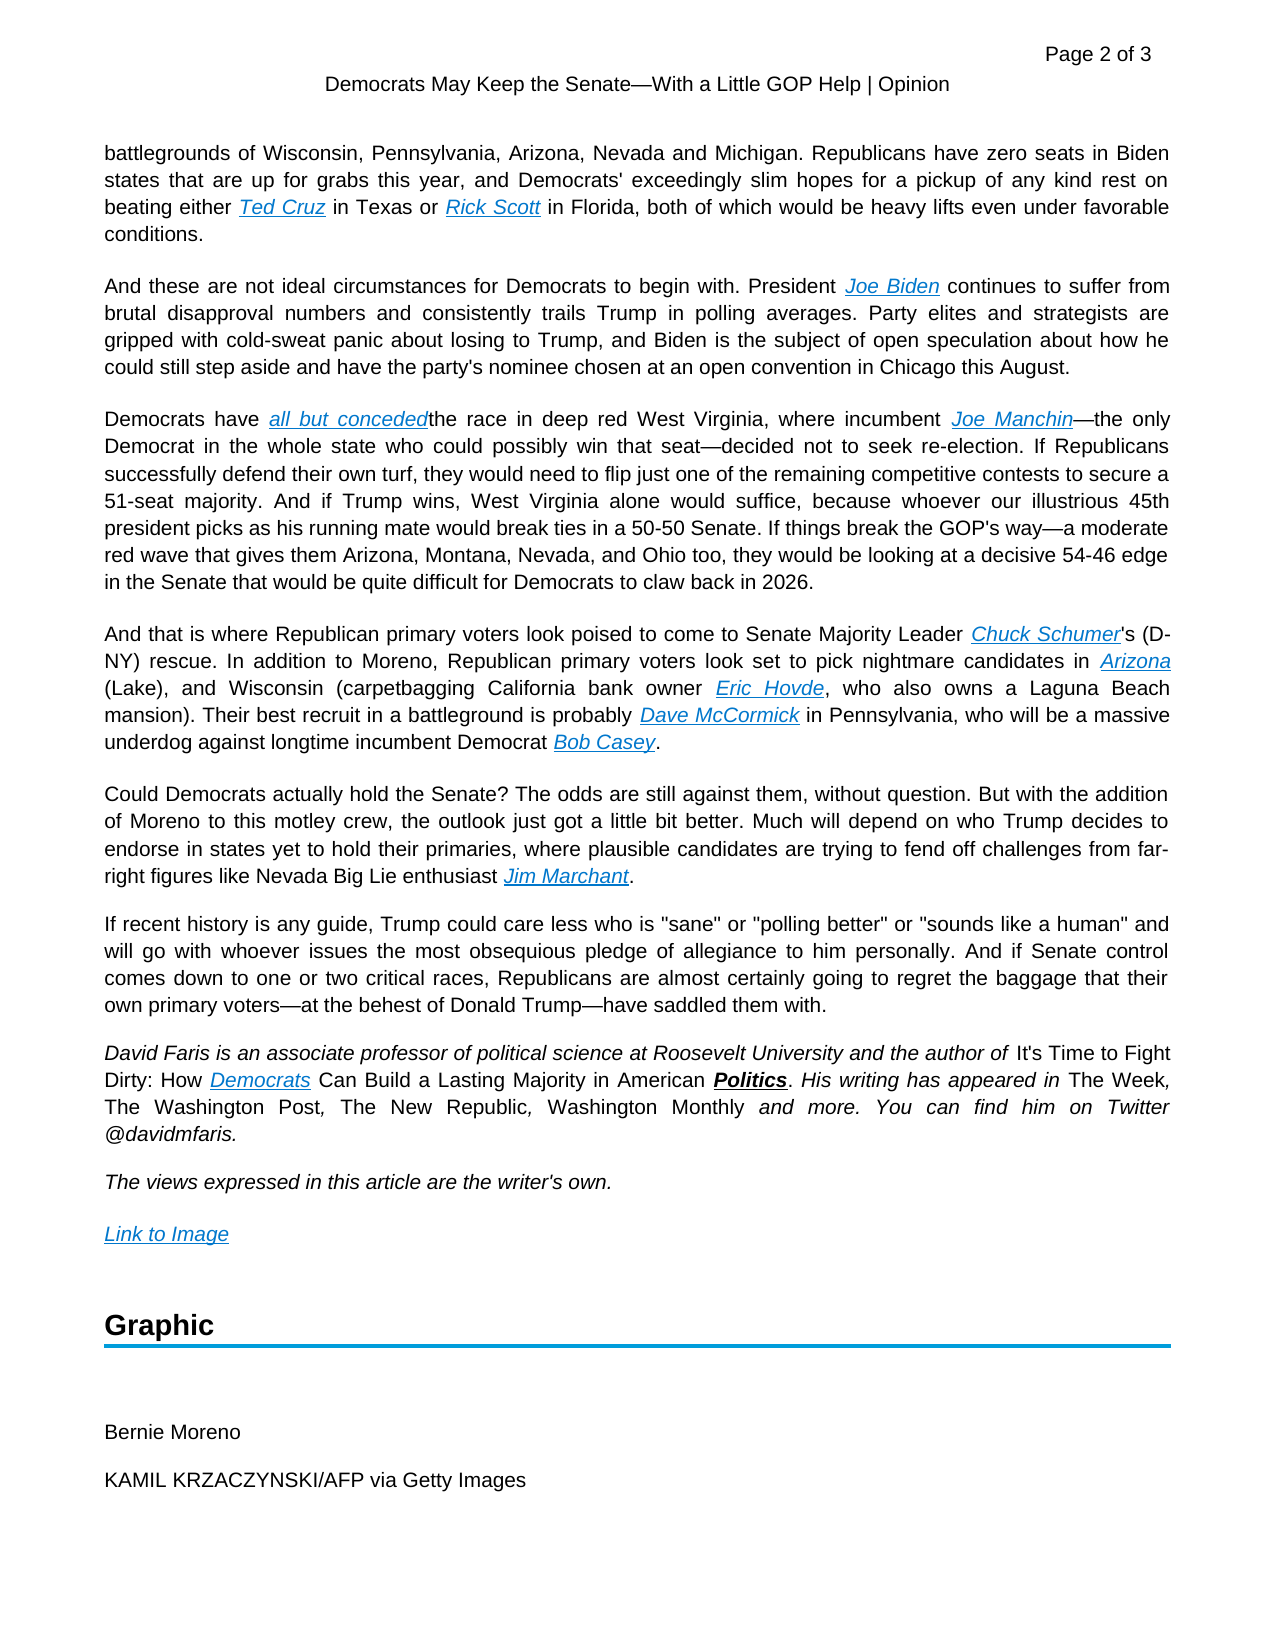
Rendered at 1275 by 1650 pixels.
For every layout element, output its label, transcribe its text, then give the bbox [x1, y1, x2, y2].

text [104, 137, 1171, 246]
text The views expressed in this article are the writer's own. [104, 1167, 1171, 1194]
text Bernie Moreno [104, 1416, 1171, 1443]
text Graphic [104, 1271, 1171, 1342]
text Could Democrats actually hold the Senate? The odds are still against them, without question. But with the addition of Moreno to this motley crew, the outlook just got a little bit better. Much will depend on who Trump decides to endorse in states yet to hold their primaries, where plausible candidates are trying to fend off challenges from far-right figures like Nevada Big Lie enthusiast Jim Marchant. [104, 779, 1171, 887]
text David Faris is an associate professor of political science at Roosevelt University and the author of It's Time to Fight Dirty: How Democrats Can Build a Lasting Majority in American Politics. His writing has appeared in The Week, The Washington Post, The New Republic, Washington Monthly and more. You can find him on Twitter @davidmfaris. [104, 1037, 1171, 1146]
text And that is where Republican primary voters look poised to come to Senate Majority Leader Chuck Schumer's (D-NY) rescue. In addition to Moreno, Republican primary voters look set to pick nightmare candidates in Arizona (Lake), and Wisconsin (carpetbagging California bank owner Eric Hovde, who also owns a Laguna Beach mansion). Their best recruit in a battleground is probably Dave McCormick in Pennsylvania, who will be a massive underdog against longtime incumbent Democrat Bob Casey. [104, 619, 1171, 754]
text KAMIL KRZACZYNSKI/AFP via Getty Images [104, 1464, 1171, 1491]
text If recent history is any guide, Trump could care less who is "sane" or "polling better" or "sounds like a human" and will go with whoever issues the most obsequious pledge of allegiance to him personally. And if Senate control comes down to one or two critical races, Republicans are almost certainly going to regret the baggage that their own primary voters—at the behest of Donald Trump—have saddled them with. [104, 908, 1171, 1017]
text And these are not ideal circumstances for Democrats to begin with. President Joe Biden continues to suffer from brutal disapproval numbers and consistently trails Trump in polling averages. Party elites and strategists are gripped with cold-sweat panic about losing to Trump, and Biden is the subject of open speculation about how he could still step aside and have the party's nominee chosen at an open convention in Chicago this August. [104, 271, 1171, 379]
text Link to Image [104, 1219, 1171, 1246]
text Democrats have all but concededthe race in deep red West Virginia, where incumbent Joe Manchin—the only Democrat in the whole state who could possibly win that seat—decided not to seek re-election. If Republicans successfully defend their own turf, they would need to flip just one of the remaining competitive contests to secure a 51-seat majority. And if Trump wins, West Virginia alone would suffice, because whoever our illustrious 45th president picks as his running mate would break ties in a 50-50 Senate. If things break the GOP's way—a moderate red wave that gives them Arizona, Montana, Nevada, and Ohio too, they would be looking at a decisive 54-46 edge in the Senate that would be quite difficult for Democrats to claw back in 2026. [104, 404, 1171, 594]
